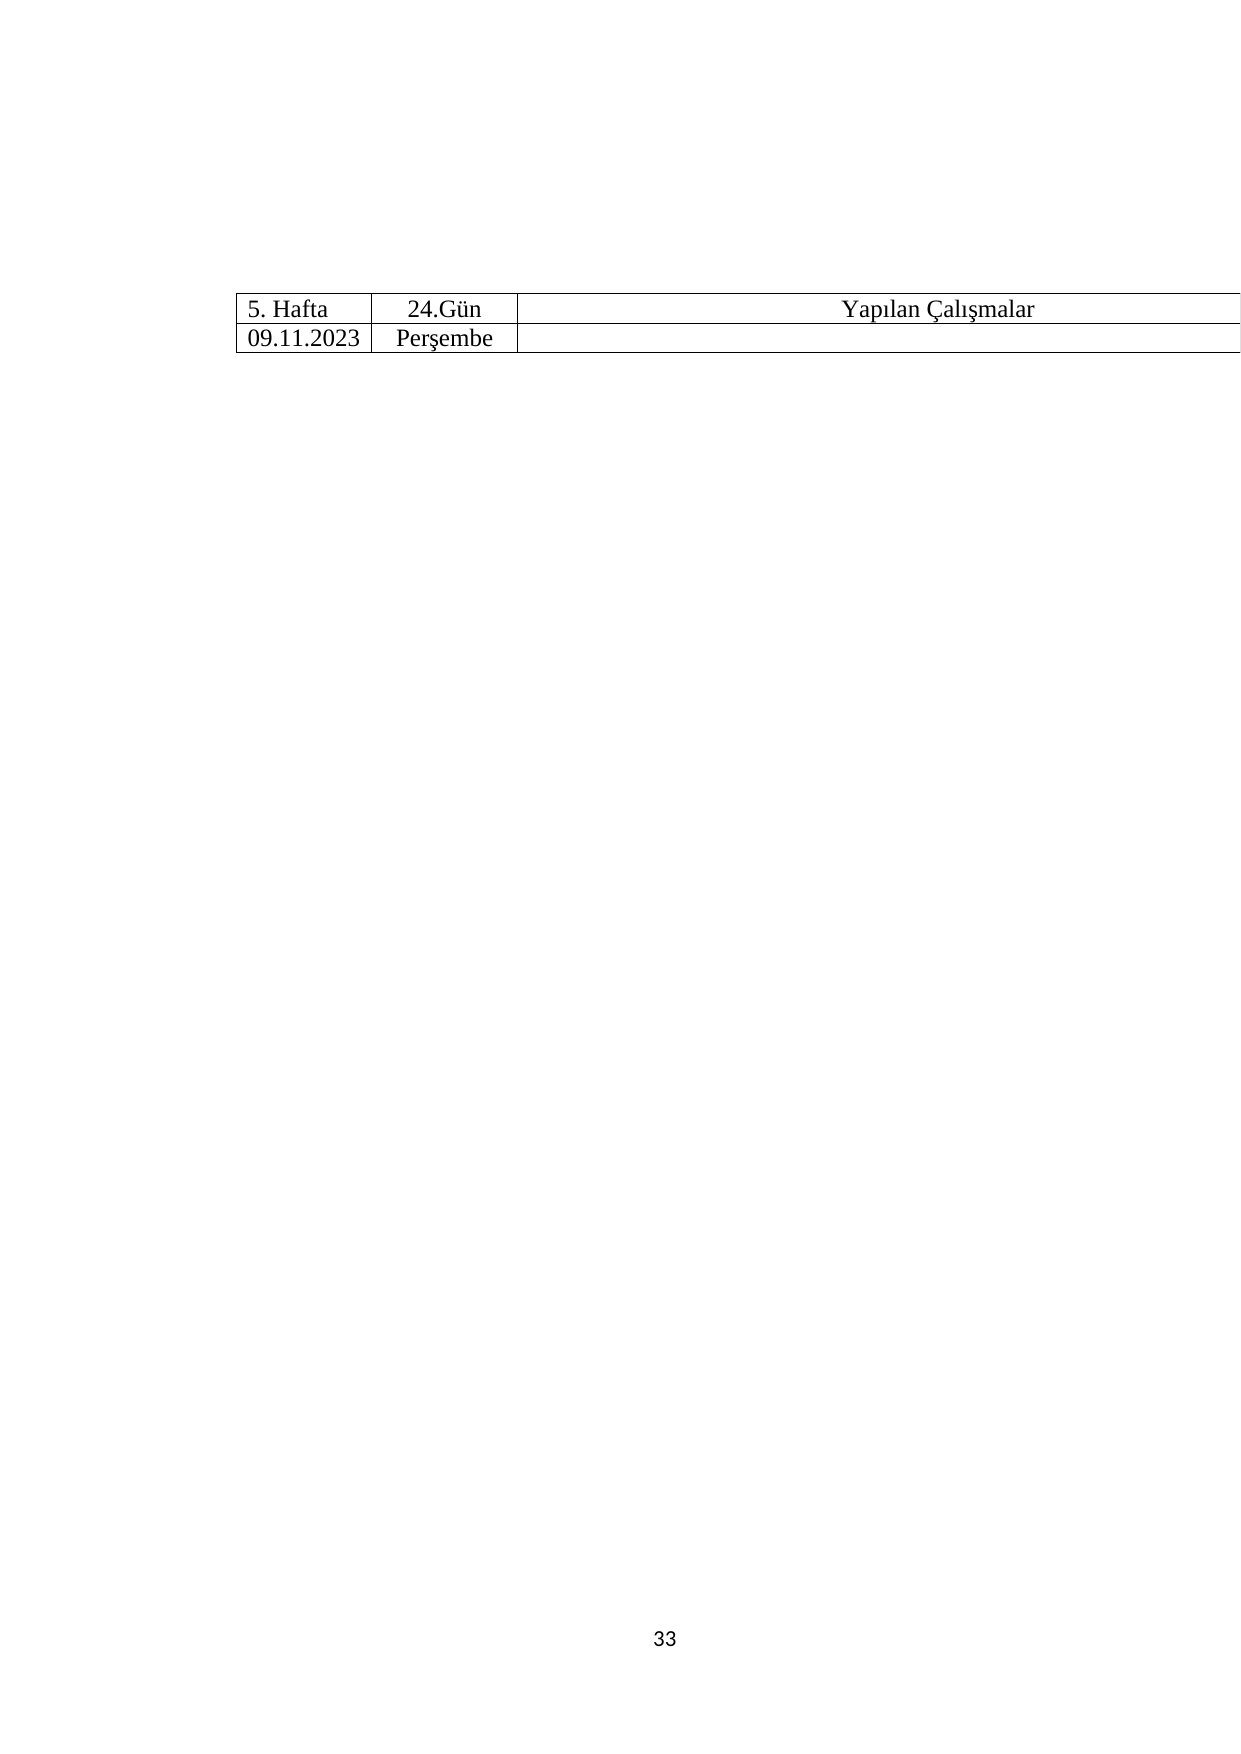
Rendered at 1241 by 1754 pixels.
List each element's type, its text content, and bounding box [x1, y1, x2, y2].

table_header 24.Gün [372, 294, 517, 322]
table_header 5. Hafta [237, 294, 371, 322]
table_cell 09.11.2023 [237, 324, 371, 352]
table_cell Perşembe [372, 324, 517, 352]
table_header Yapılan Çalışmalar [518, 294, 1240, 322]
table_cell [518, 324, 1240, 352]
